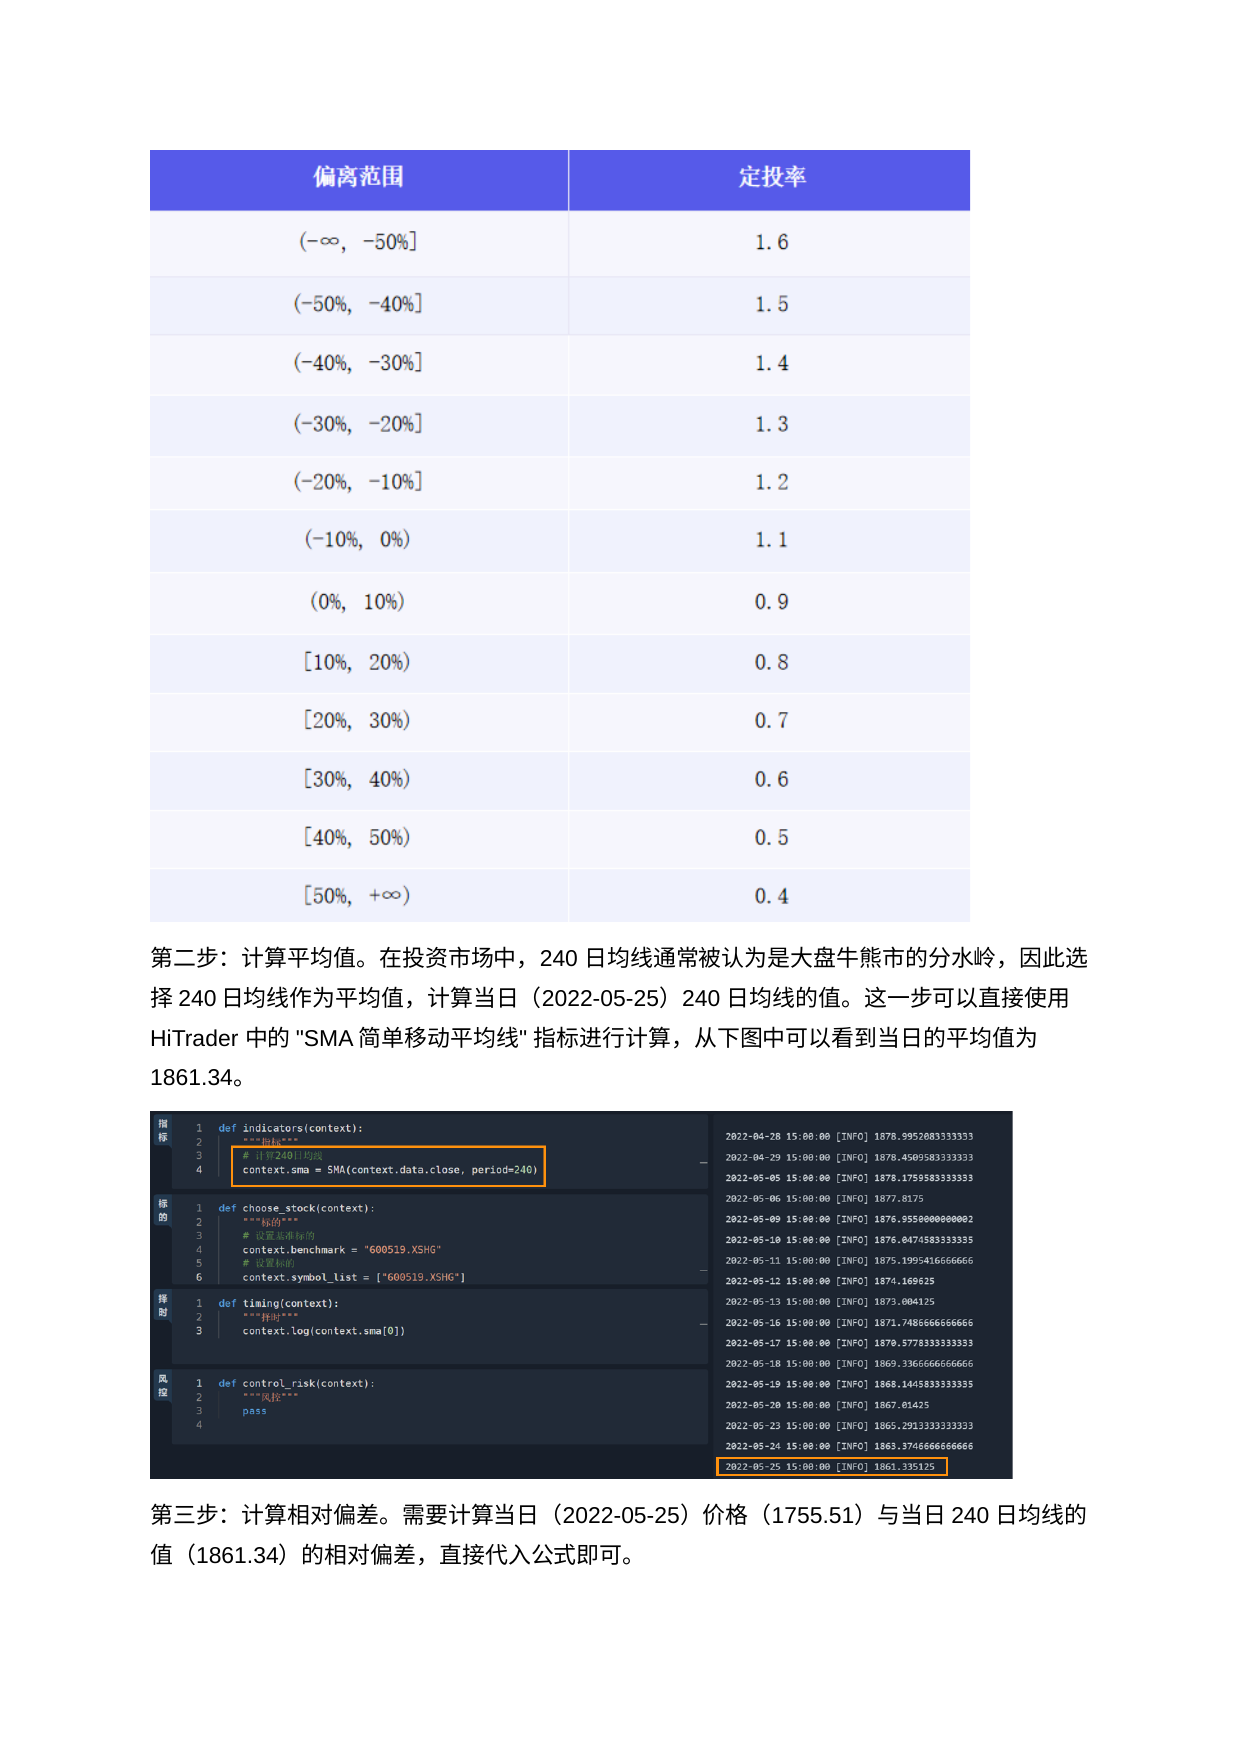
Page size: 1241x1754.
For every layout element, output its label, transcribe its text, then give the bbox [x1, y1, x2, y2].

picture [150, 1111, 1013, 1479]
picture [150, 150, 971, 922]
text 第三步：计算相对偏差。需要计算当日（2022-05-25）价格（1755.51）与当日 240 日均线的值（1861.34）的相对偏差，直接代入公式即可。 [150, 1497, 1090, 1570]
text 第二步：计算平均值。在投资市场中，240 日均线通常被认为是大盘牛熊市的分水岭，因此选择 240日均线作为平均值，计算当日（2022-05-25）240 日均线的值。这一步可以直接使用 HiTrader 中的 "SMA 简单移动平均线" 指标进行计算，从下图中可以看到当日的平均值为 1861.34。 [150, 940, 1090, 1092]
